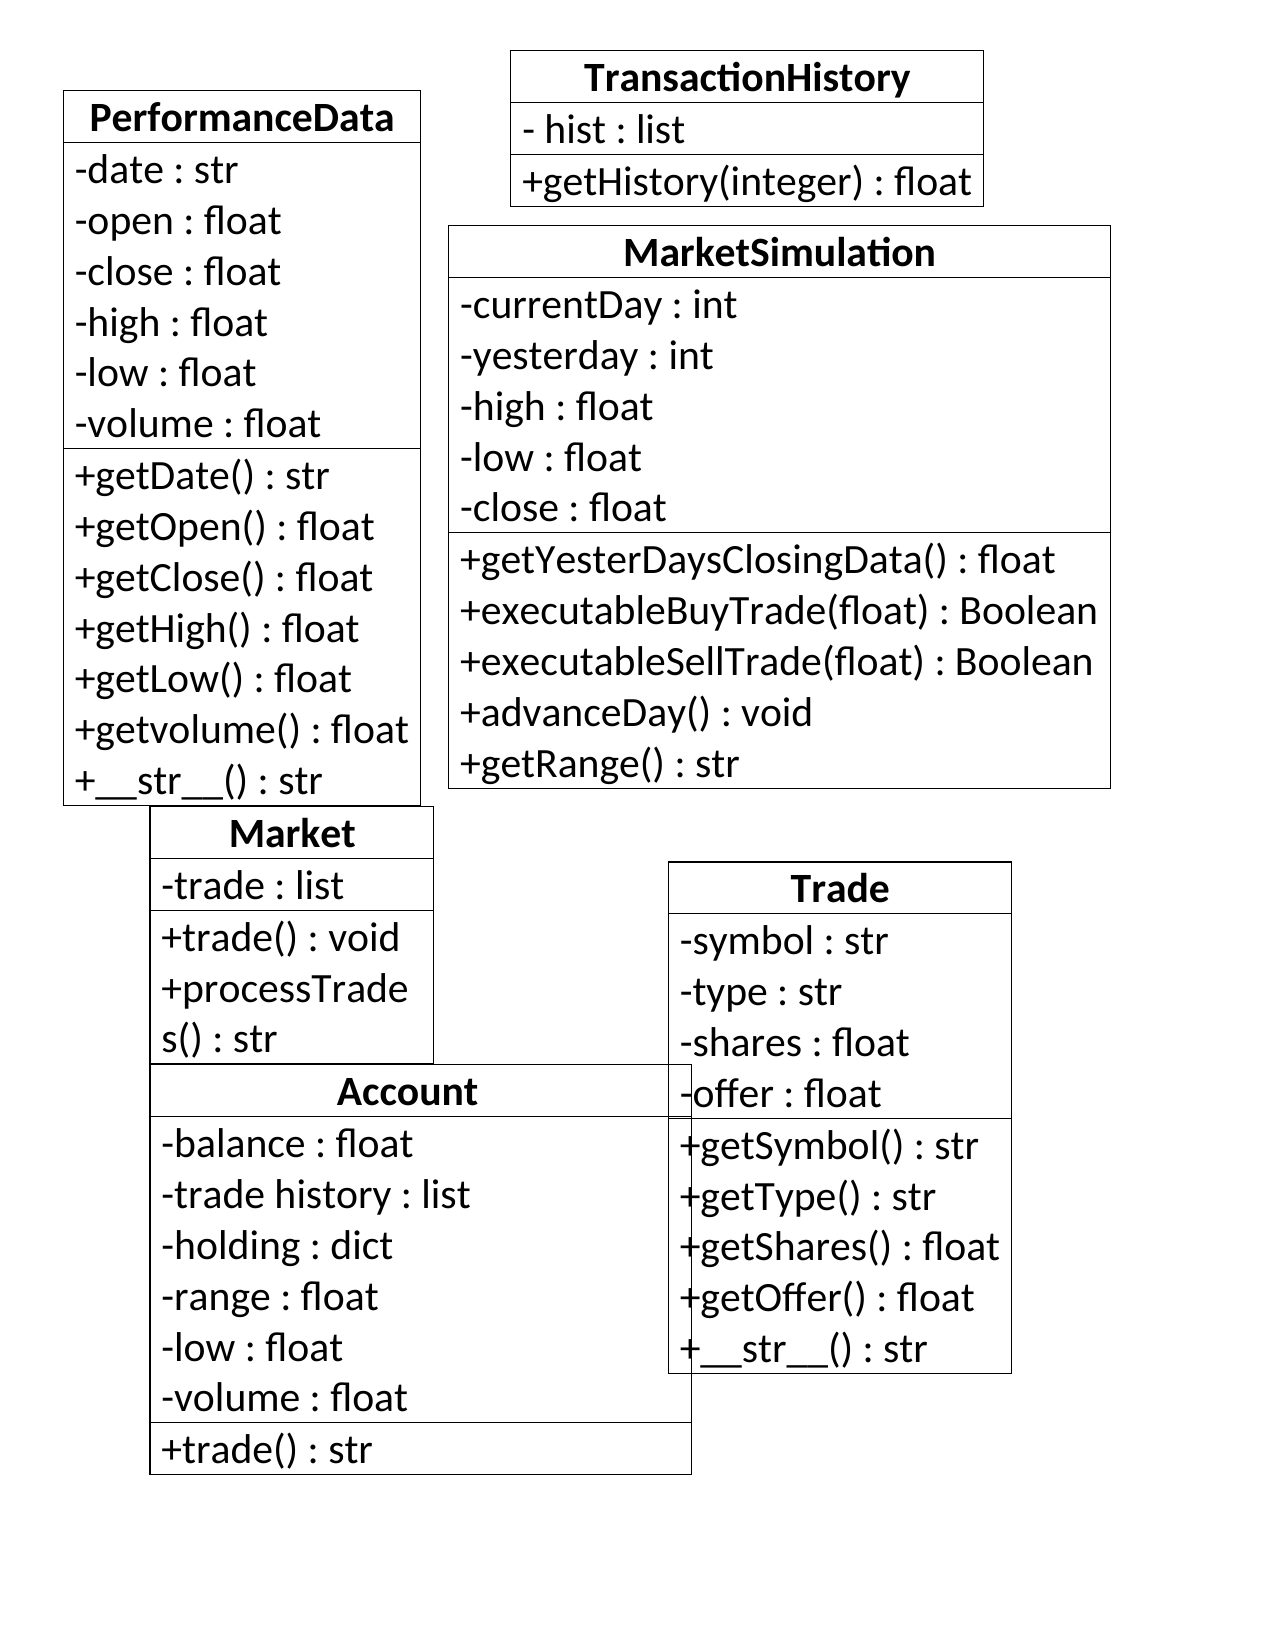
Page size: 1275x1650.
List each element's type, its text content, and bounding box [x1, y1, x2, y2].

table_cell +getHistory(integer) : float [511, 155, 983, 206]
table_cell -symbol : str -type : str -shares : float -offer : float [669, 914, 1011, 1118]
table_header TransactionHistory [511, 51, 983, 102]
table_header Market [151, 807, 433, 858]
table_header PerformanceData [64, 91, 420, 142]
table_cell +getYesterDaysClosingData() : float +executableBuyTrade(float) : Boolean +executableSellTrade(float) : Boolean +advanceDay() : void +getRange() : str [449, 533, 1110, 787]
table_cell +trade() : void +processTrades() : str [151, 911, 433, 1063]
table_cell +getSymbol() : str +getType() : str +getShares() : float +getOffer() : float +__str__() : str [669, 1119, 1011, 1373]
table_header Trade [669, 863, 1011, 913]
table_cell -currentDay : int -yesterday : int -high : float -low : float -close : float [449, 278, 1110, 532]
table_header Account [151, 1065, 668, 1116]
table_cell - hist : list [511, 103, 983, 154]
table_cell -trade : list [151, 859, 433, 910]
table_cell +getDate() : str +getOpen() : float +getClose() : float +getHigh() : float +getLow() : float +getvolume() : float +__str__() : str [64, 449, 420, 805]
table_header MarketSimulation [449, 226, 1110, 277]
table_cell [151, 1423, 691, 1474]
table_cell -balance : float -trade history : list -holding : dict -range : float -low : float -volume : float [151, 1117, 691, 1422]
table_cell -date : str -open : float -close : float -high : float -low : float -volume : float [64, 143, 420, 448]
